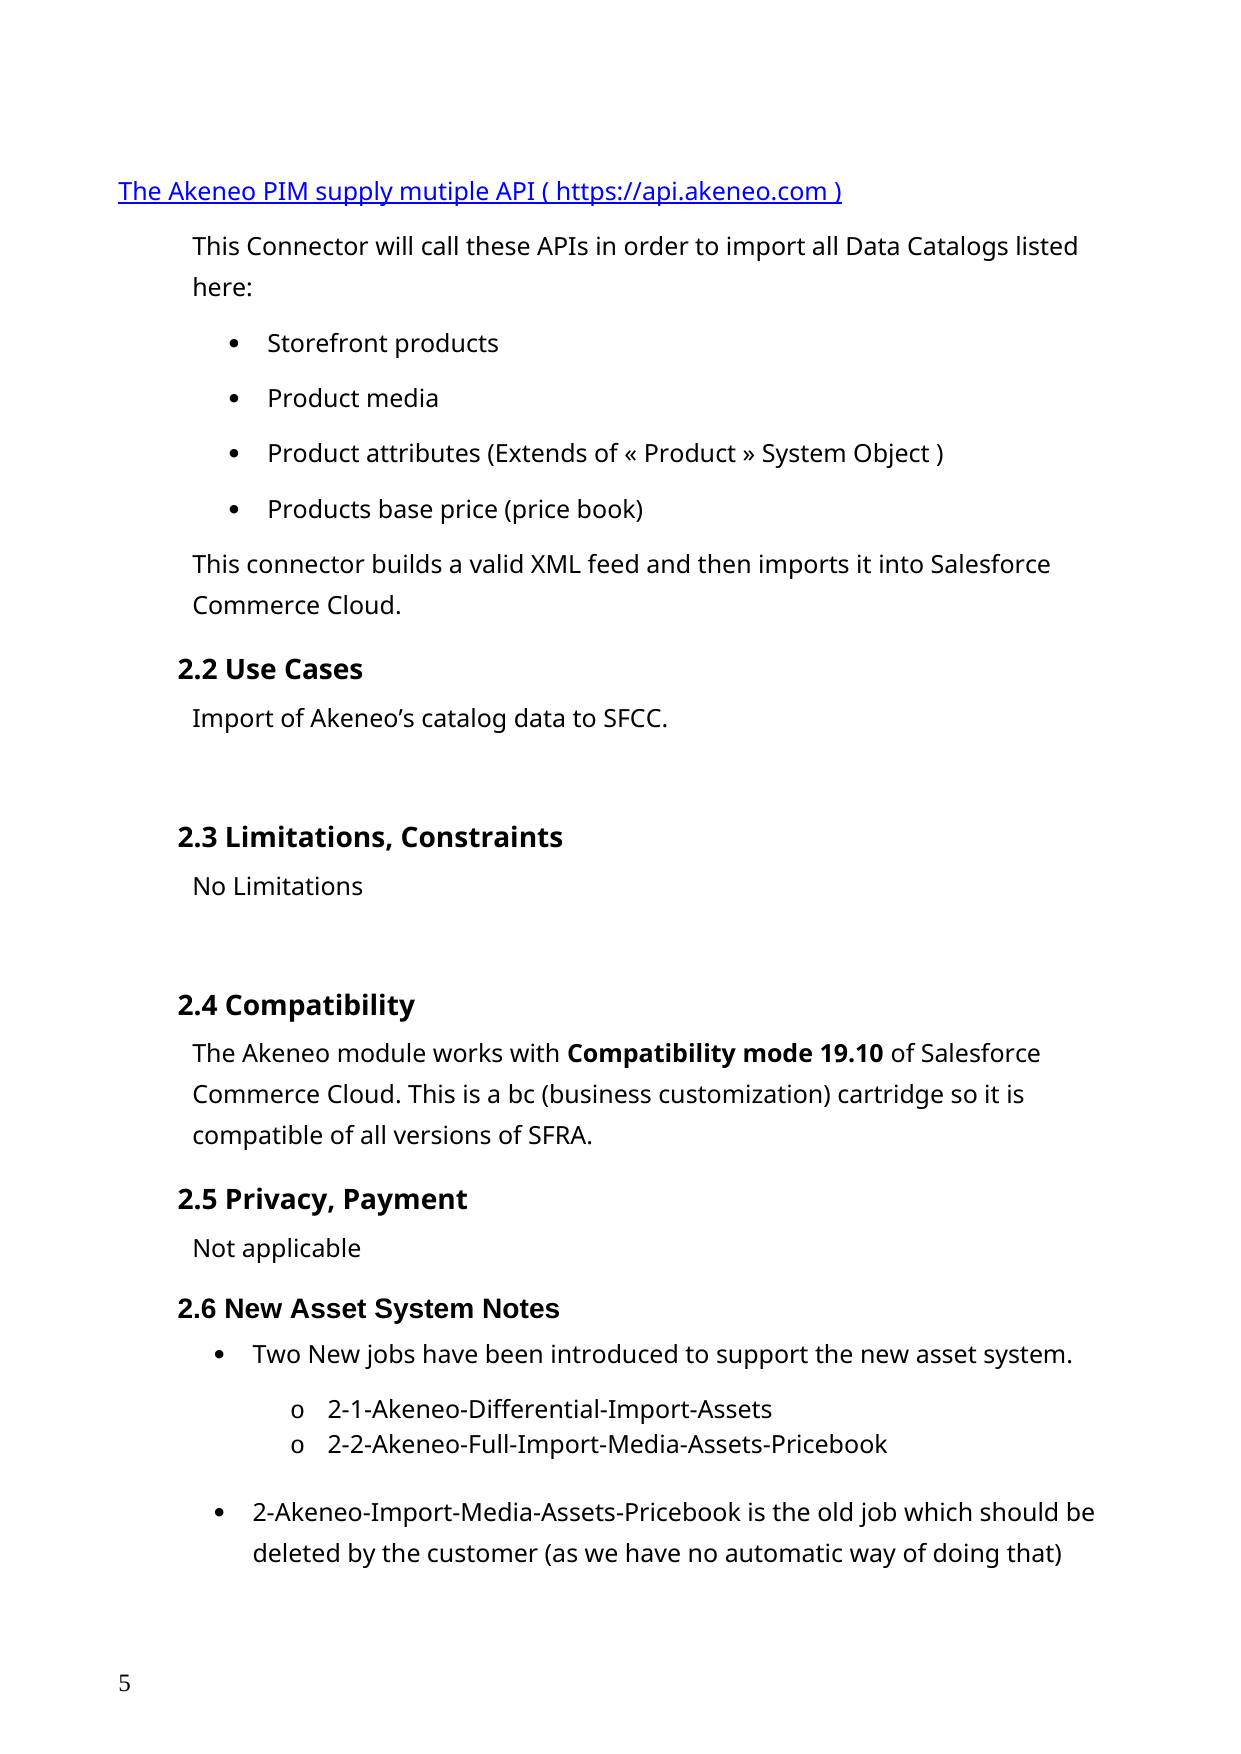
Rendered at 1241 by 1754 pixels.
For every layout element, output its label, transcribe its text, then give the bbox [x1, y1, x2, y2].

list Storefront products [229, 325, 1122, 359]
text The Akeneo PIM supply mutiple API ( https://api.akeneo.com ) [118, 173, 1122, 208]
list Product media [229, 381, 1122, 415]
list 2-Akeneo-Import-Media-Assets-Pricebook is the old job which should be deleted by the customer (as we have no automatic way of doing that) [215, 1495, 1122, 1570]
text The Akeneo module works with Compatibility mode 19.10 of Salesforce Commerce Cloud. This is a bc (business customization) cartridge so it is compatible of all versions of SFRA. [192, 1036, 1122, 1152]
list 2-2-Akeneo-Full-Import-Media-Assets-Pricebook [290, 1426, 1122, 1461]
list Product attributes (Extends of « Product » System Object ) [229, 436, 1122, 470]
list 2-1-Akeneo-Differential-Import-Assets [290, 1392, 1122, 1426]
subtitle 2.5 Privacy, Payment [177, 1179, 1122, 1218]
text No Limitations [192, 868, 1122, 902]
text Import of Akeneo’s catalog data to SFCC. [192, 700, 1122, 734]
text Not applicable [192, 1230, 1122, 1264]
text This Connector will call these APIs in order to import all Data Catalogs listed here: [192, 229, 1122, 304]
list Products base price (price book) [229, 491, 1122, 526]
subtitle 2.4 Compatibility [177, 985, 1122, 1023]
text This connector builds a valid XML feed and then imports it into Salesforce Commerce Cloud. [192, 547, 1122, 622]
list Two New jobs have been introduced to support the new asset system. [215, 1337, 1122, 1371]
subtitle 2.6 New Asset System Notes [177, 1292, 1122, 1324]
subtitle 2.2 Use Cases [177, 649, 1122, 688]
subtitle 2.3 Limitations, Constraints [177, 817, 1122, 856]
